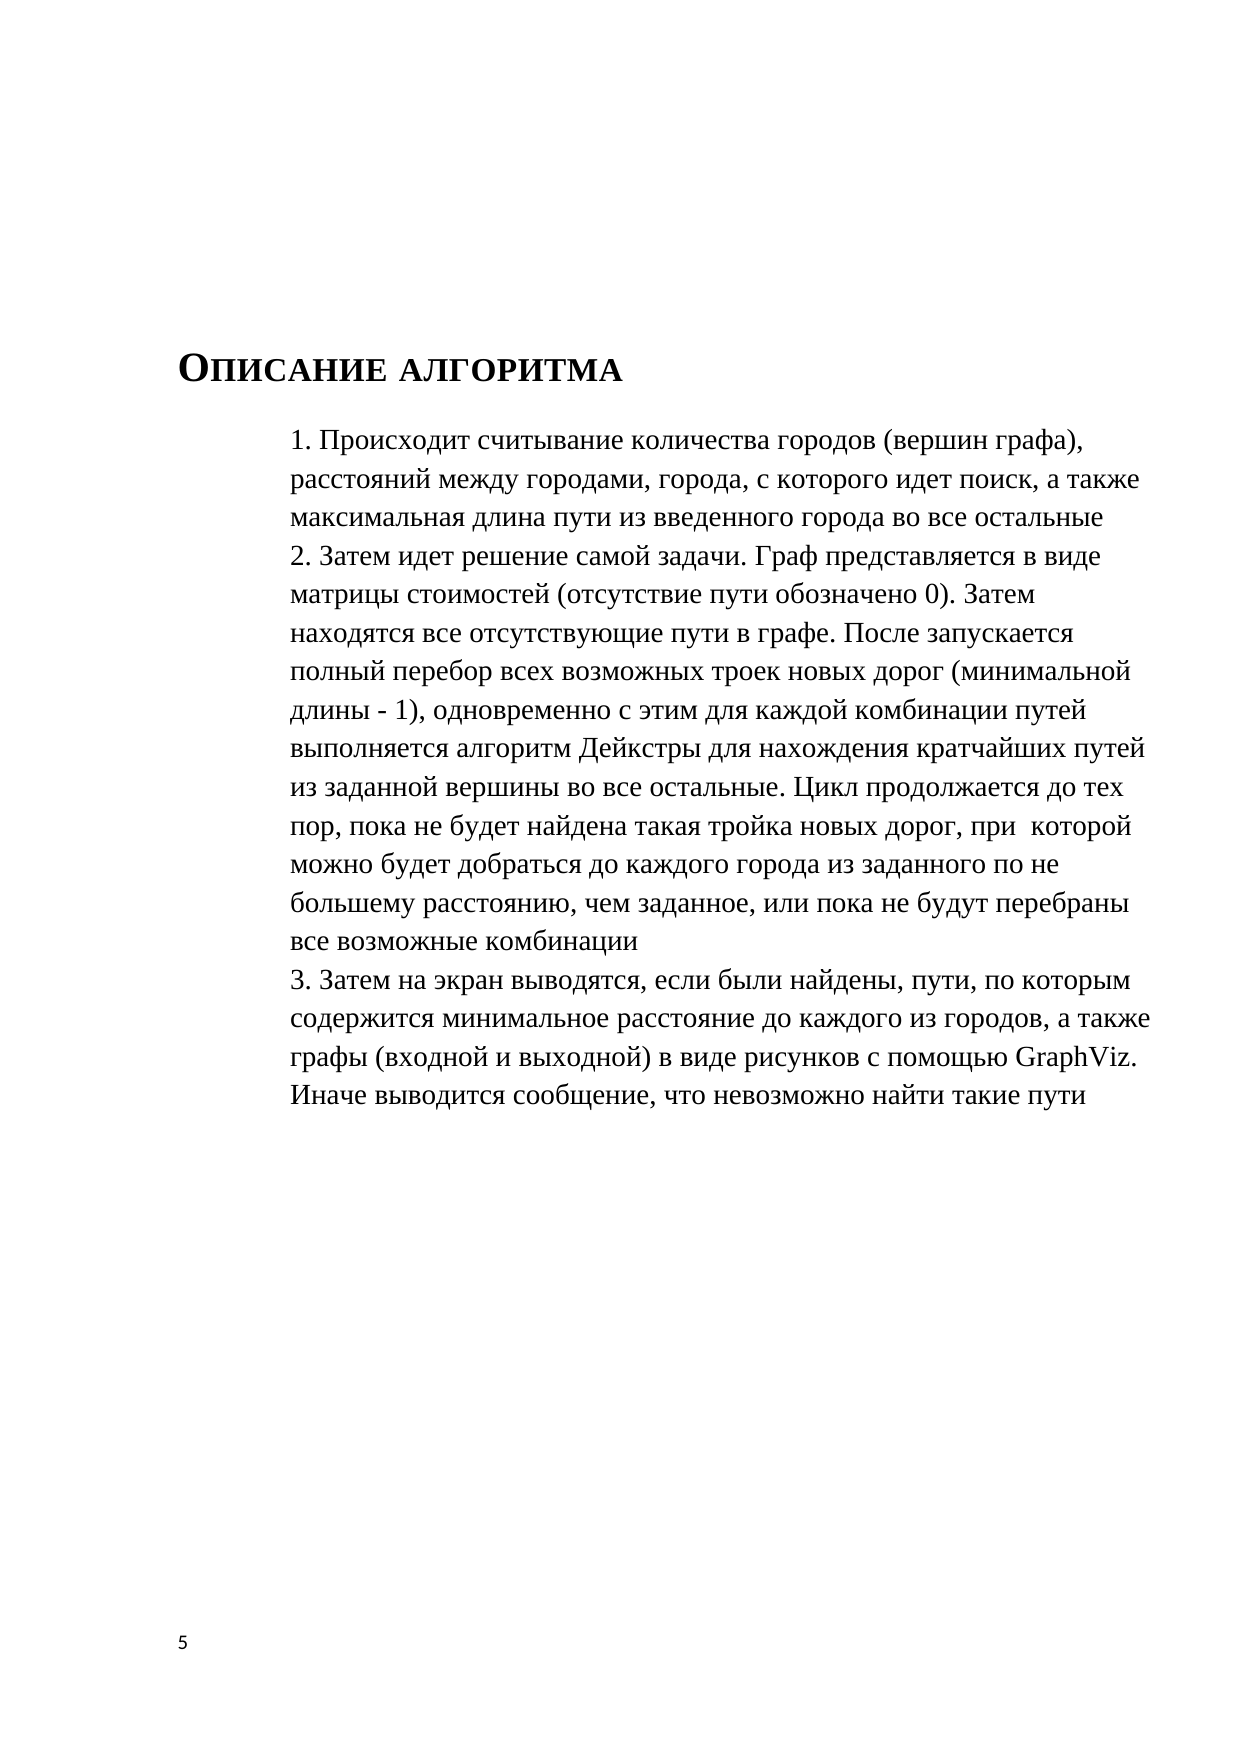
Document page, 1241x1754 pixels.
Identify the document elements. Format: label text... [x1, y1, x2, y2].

subtitle Описание алгоритма [177, 342, 1152, 390]
list 3. Затем на экран выводятся, если были найдены, пути, по которым содержится минимальное расстояние до каждого из городов, а также графы (входной и выходной) в виде рисунков с помощью GraphViz. Иначе выводится сообщение, что невозможно найти такие пути [290, 962, 1152, 1111]
list 2. Затем идет решение самой задачи. Граф представляется в виде матрицы стоимостей (отсутствие пути обозначено 0). Затем находятся все отсутствующие пути в графе. После запускается полный перебор всех возможных троек новых дорог (минимальной длины - 1), одновременно с этим для каждой комбинации путей выполняется алгоритм Дейкстры для нахождения кратчайших путей из заданной вершины во все остальные. Цикл продолжается до тех пор, пока не будет найдена такая тройка новых дорог, при которой можно будет добраться до каждого города из заданного по не большему расстоянию, чем заданное, или пока не будут перебраны все возможные комбинации [290, 538, 1152, 957]
list 1. Происходит считывание количества городов (вершин графа), расстояний между городами, города, с которого идет поиск, а также максимальная длина пути из введенного города во все остальные [290, 422, 1152, 533]
